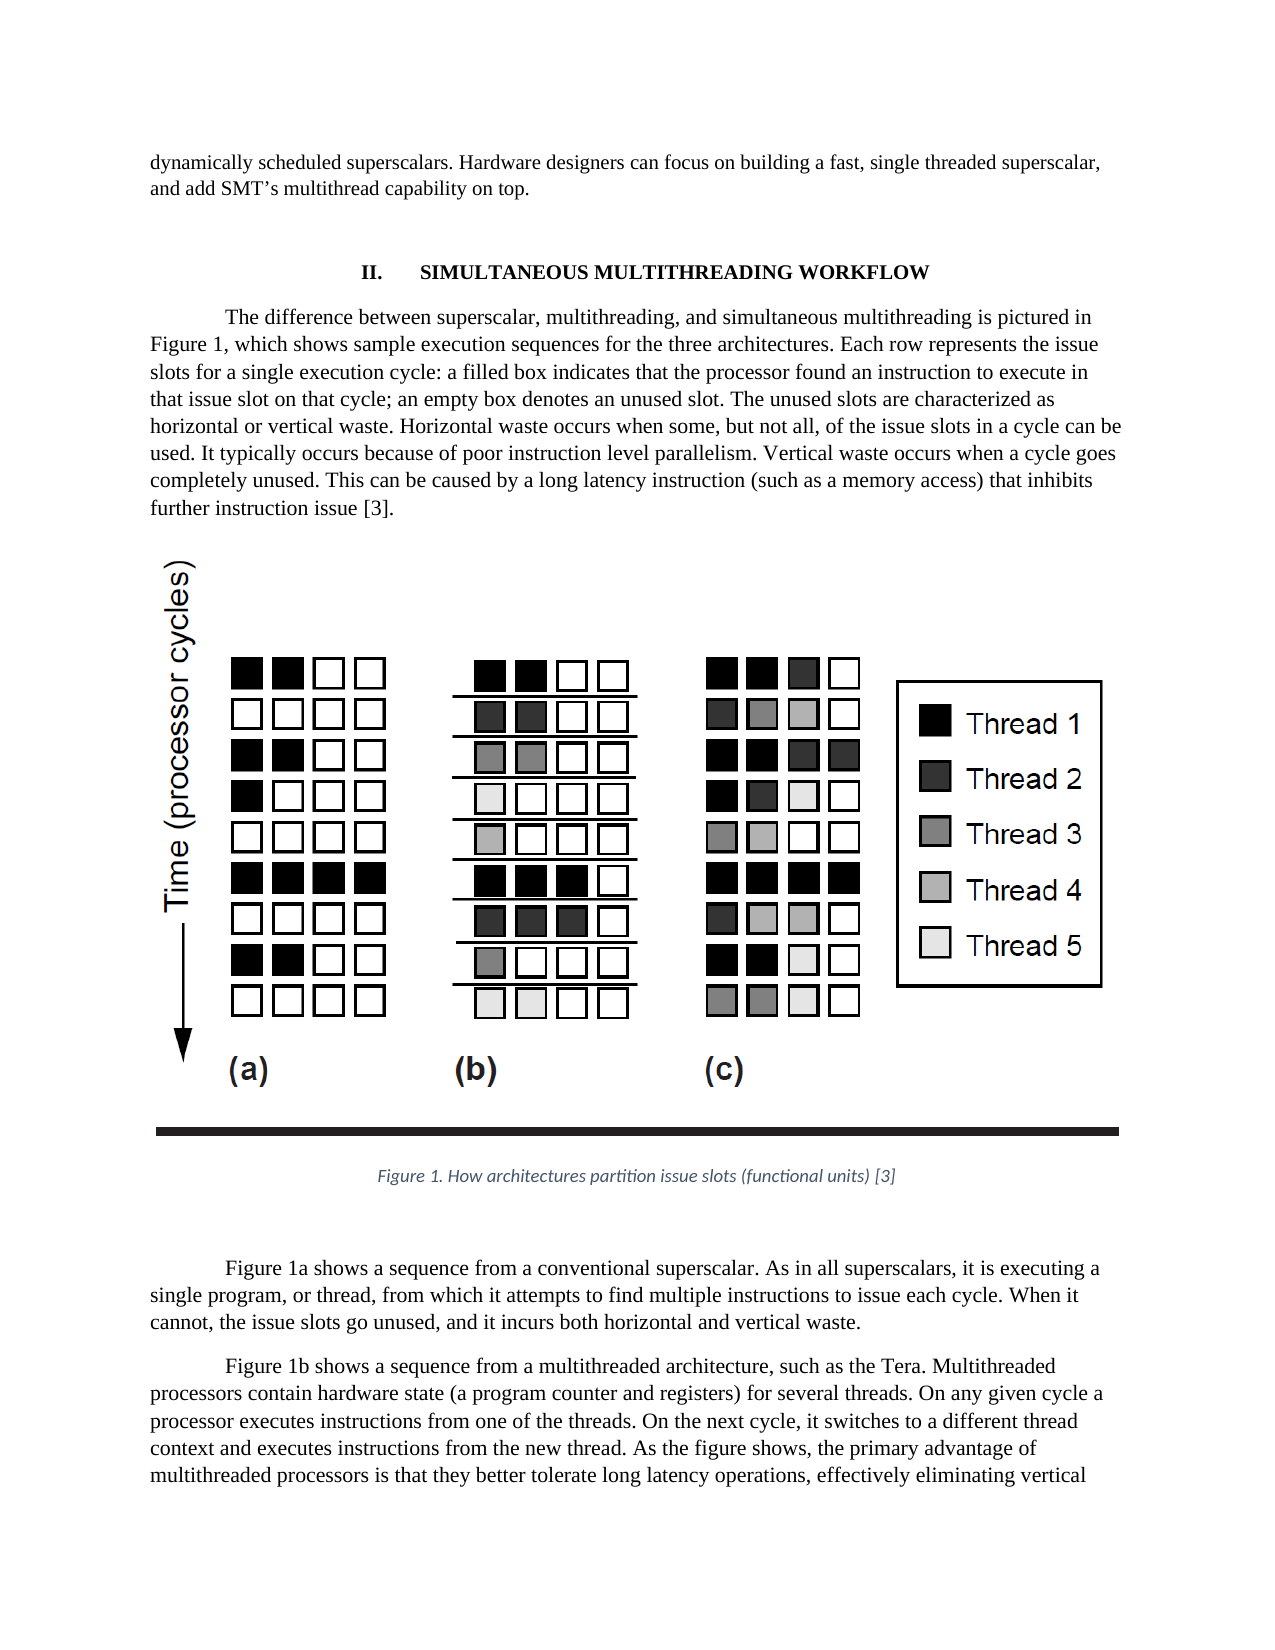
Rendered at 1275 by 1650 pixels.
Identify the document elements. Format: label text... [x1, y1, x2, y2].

picture [150, 538, 1125, 1146]
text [150, 150, 1125, 200]
text The difference between superscalar, multithreading, and simultaneous multithreading is pictured in Figure 1, which shows sample execution sequences for the three architectures. Each row represents the issue slots for a single execution cycle: a filled box indicates that the processor found an instruction to execute in that issue slot on that cycle; an empty box denotes an unused slot. The unused slots are characterized as horizontal or vertical waste. Horizontal waste occurs when some, but not all, of the issue slots in a cycle can be used. It typically occurs because of poor instruction level parallelism. Vertical waste occurs when a cycle goes completely unused. This can be caused by a long latency instruction (such as a memory access) that inhibits further instruction issue . [150, 304, 1125, 520]
text Figure . How architectures partition issue slots (functional units) [150, 1164, 1125, 1187]
list SIMULTANEOUS MULTITHREADING WORKFLOW [187, 260, 1125, 284]
text Figure 1a shows a sequence from a conventional superscalar. As in all superscalars, it is executing a single program, or thread, from which it attempts to find multiple instructions to issue each cycle. When it cannot, the issue slots go unused, and it incurs both horizontal and vertical waste. [150, 1255, 1125, 1334]
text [150, 1353, 1125, 1487]
